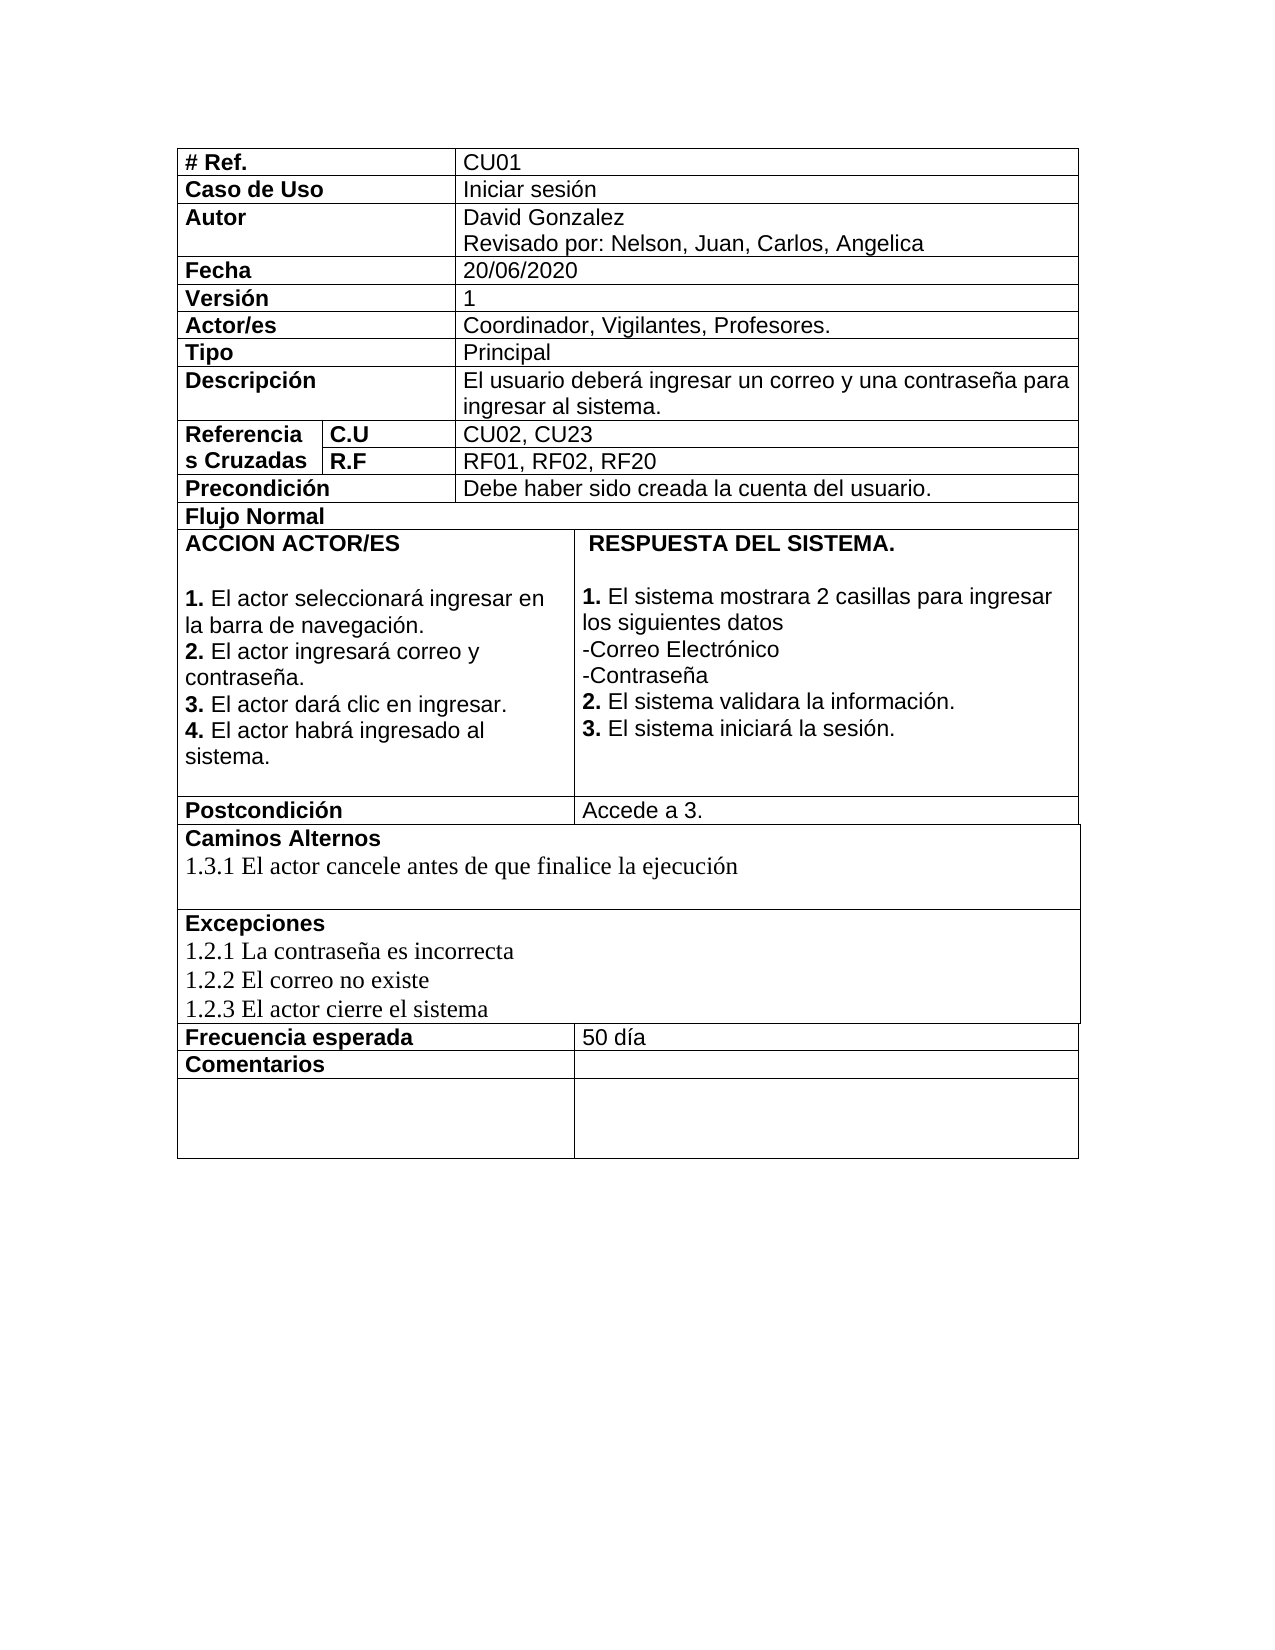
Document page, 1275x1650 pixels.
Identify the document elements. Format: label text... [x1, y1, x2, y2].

table_cell Comentarios [178, 1051, 574, 1077]
table_cell [178, 1079, 574, 1158]
table_cell CU02, CU23 [456, 421, 1078, 447]
table_cell Frecuencia esperada [178, 1024, 574, 1050]
table_cell R.F [323, 448, 455, 474]
table_cell Autor [178, 204, 455, 256]
table_cell [575, 1079, 1078, 1158]
table_cell C.U [323, 421, 455, 447]
table_cell Caso de Uso [178, 176, 455, 202]
table_cell Excepciones 1.2.1 La contraseña es incorrecta 1.2.2 El correo no existe 1.2.3 El actor cierre el sistema [178, 910, 1080, 1023]
table_cell Iniciar sesión [456, 176, 1078, 202]
table_header CU01 [456, 149, 1078, 175]
table_cell Descripción [178, 367, 455, 419]
table_cell RF01, RF02, RF20 [456, 448, 1078, 474]
table_cell Flujo Normal [178, 503, 1078, 529]
table_cell Principal [456, 339, 1078, 366]
table_cell [575, 1051, 1078, 1077]
table_cell Versión [178, 285, 455, 311]
table_cell Coordinador, Vigilantes, Profesores. [456, 312, 1078, 338]
table_cell Referencias Cruzadas [178, 421, 322, 474]
table_cell 20/06/2020 [456, 257, 1078, 283]
table_cell Fecha [178, 257, 455, 283]
table_header # Ref. [178, 149, 455, 175]
table_cell Accede a 3. [575, 797, 1078, 823]
table_cell Precondición [178, 475, 455, 502]
table_cell Tipo [178, 339, 455, 366]
table_cell RESPUESTA DEL SISTEMA. 1. El sistema mostrara 2 casillas para ingresar los siguientes datos -Correo Electrónico -Contraseña 2. El sistema validara la información. 3. El sistema iniciará la sesión. [575, 530, 1078, 796]
table_cell ACCION ACTOR/ES 1. El actor seleccionará ingresar en la barra de navegación. 2. El actor ingresará correo y contraseña. 3. El actor dará clic en ingresar. 4. El actor habrá ingresado al sistema. [178, 530, 574, 796]
table_cell Actor/es [178, 312, 455, 338]
table_cell David Gonzalez Revisado por: Nelson, Juan, Carlos, Angelica [456, 204, 1078, 256]
table_cell 1 [456, 285, 1078, 311]
table_cell 50 día [575, 1024, 1078, 1050]
table_cell Debe haber sido creada la cuenta del usuario. [456, 475, 1078, 502]
table_cell Postcondición [178, 797, 574, 823]
table_cell Caminos Alternos 1.3.1 El actor cancele antes de que finalice la ejecución [178, 825, 1080, 909]
table_cell El usuario deberá ingresar un correo y una contraseña para ingresar al sistema. [456, 367, 1078, 419]
